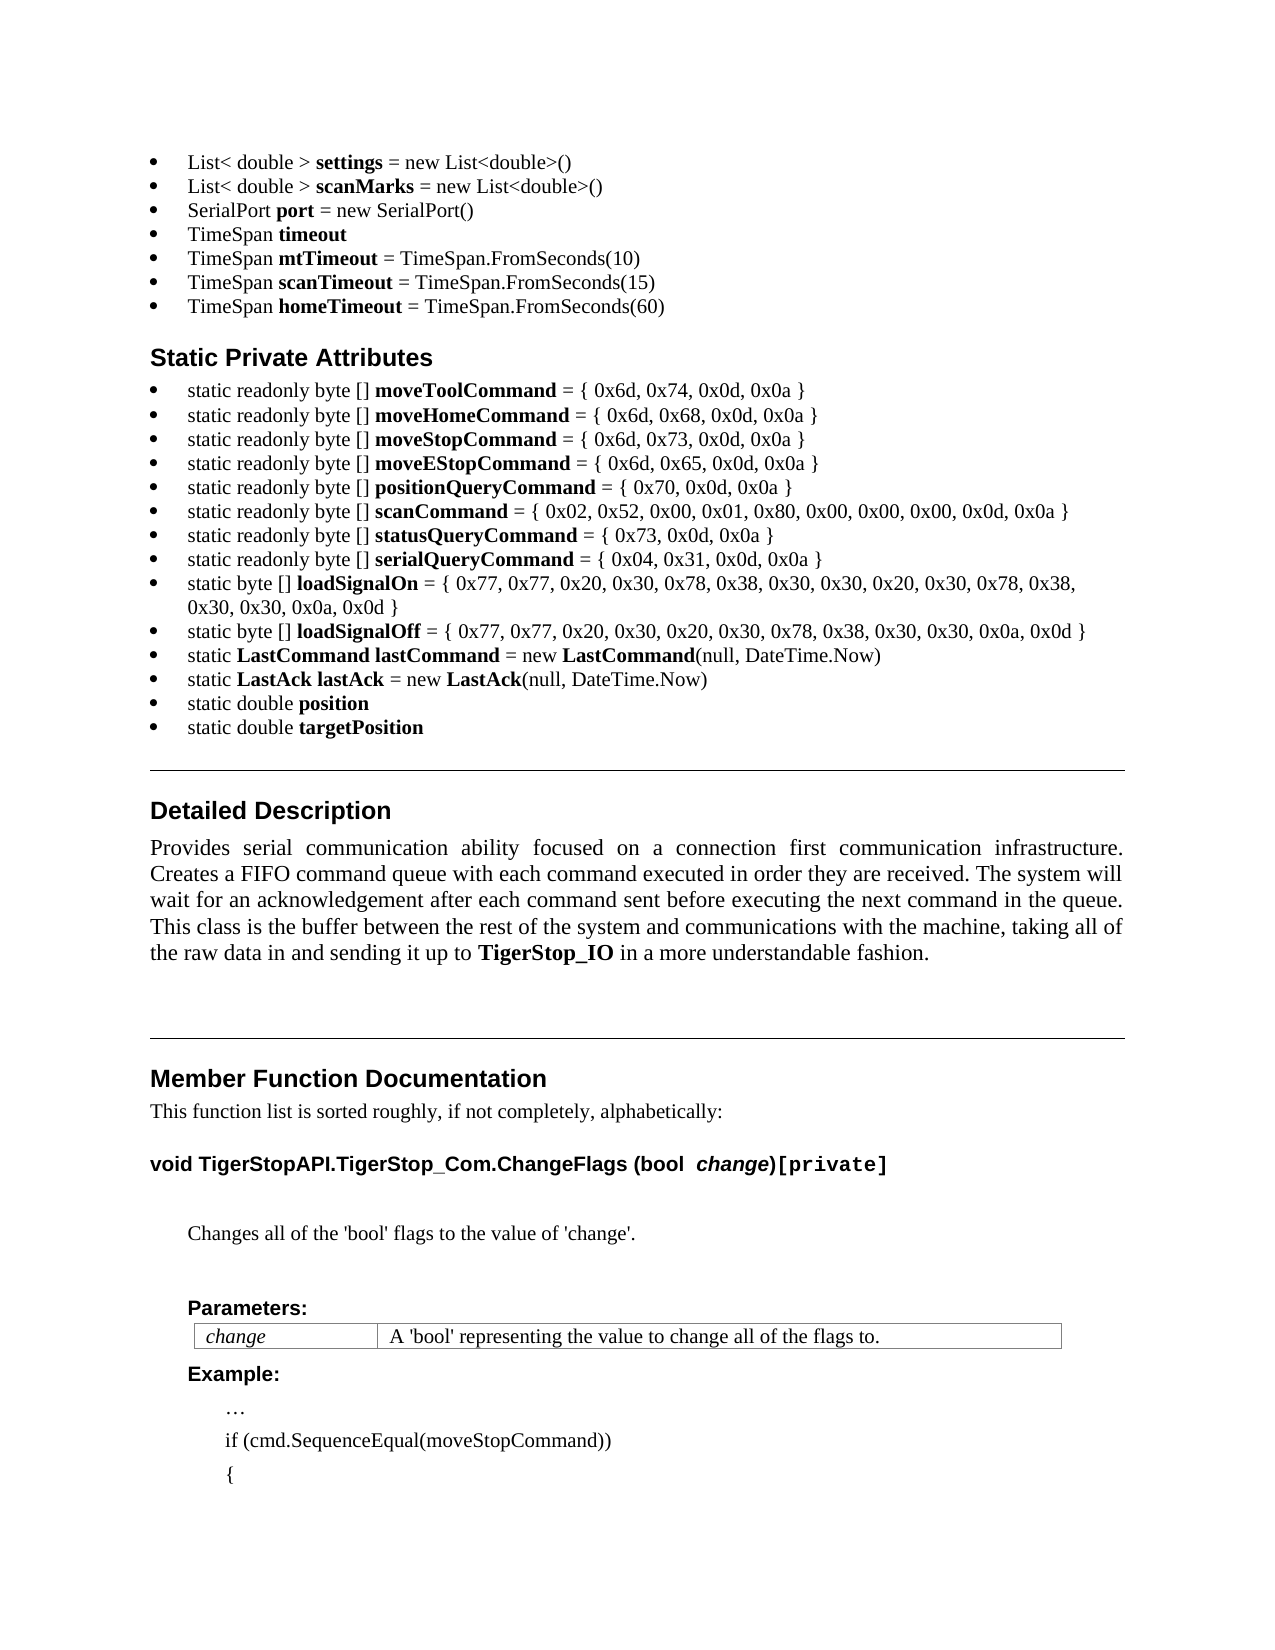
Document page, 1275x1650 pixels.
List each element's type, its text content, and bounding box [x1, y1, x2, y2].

subtitle Member Function Documentation [150, 1064, 1125, 1093]
list List< double > settings = new List<double>() [150, 150, 1125, 174]
list static double targetPosition [150, 715, 1125, 739]
list TimeSpan mtTimeout = TimeSpan.FromSeconds(10) [150, 246, 1125, 270]
subtitle Parameters: [187, 1296, 1125, 1320]
list static readonly byte [] moveToolCommand = { 0x6d, 0x74, 0x0d, 0x0a } [150, 378, 1125, 402]
list static double position [150, 691, 1125, 715]
table_header A 'bool' representing the value to change all of the flags to. [378, 1324, 1061, 1348]
list static LastAck lastAck = new LastAck(null, DateTime.Now) [150, 667, 1125, 691]
subtitle Static Private Attributes [150, 343, 1125, 372]
list static LastCommand lastCommand = new LastCommand(null, DateTime.Now) [150, 643, 1125, 667]
list static readonly byte [] serialQueryCommand = { 0x04, 0x31, 0x0d, 0x0a } [150, 547, 1125, 571]
list static byte [] loadSignalOff = { 0x77, 0x77, 0x20, 0x30, 0x20, 0x30, 0x78, 0x38, 0x30, 0x30, 0x0a, 0x0d } [150, 619, 1125, 643]
list SerialPort port = new SerialPort() [150, 198, 1125, 222]
list static readonly byte [] moveEStopCommand = { 0x6d, 0x65, 0x0d, 0x0a } [150, 451, 1125, 475]
list static byte [] loadSignalOn = { 0x77, 0x77, 0x20, 0x30, 0x78, 0x38, 0x30, 0x30, 0x20, 0x30, 0x78, 0x38, 0x30, 0x30, 0x0a, 0x0d } [150, 571, 1125, 619]
list static readonly byte [] positionQueryCommand = { 0x70, 0x0d, 0x0a } [150, 475, 1125, 499]
subtitle void TigerStopAPI.TigerStop_Com.ChangeFlags (bool change)[private] [150, 1148, 1125, 1178]
list TimeSpan homeTimeout = TimeSpan.FromSeconds(60) [150, 294, 1125, 318]
list static readonly byte [] statusQueryCommand = { 0x73, 0x0d, 0x0a } [150, 523, 1125, 547]
text { [225, 1462, 1125, 1486]
text This function list is sorted roughly, if not completely, alphabetically: [150, 1099, 1125, 1123]
list static readonly byte [] moveHomeCommand = { 0x6d, 0x68, 0x0d, 0x0a } [150, 402, 1125, 427]
list TimeSpan timeout [150, 222, 1125, 246]
subtitle Example: [187, 1362, 1125, 1386]
list TimeSpan scanTimeout = TimeSpan.FromSeconds(15) [150, 270, 1125, 294]
text if (cmd.SequenceEqual(moveStopCommand)) [225, 1428, 1125, 1452]
subtitle Detailed Description [150, 796, 1125, 824]
list static readonly byte [] scanCommand = { 0x02, 0x52, 0x00, 0x01, 0x80, 0x00, 0x00, 0x00, 0x0d, 0x0a } [150, 499, 1125, 523]
text Provides serial communication ability focused on a connection first communication infrastructure. Creates a FIFO command queue with each command executed in order they are received. The system will wait for an acknowledgement after each command sent before executing the next command in the queue. This class is the buffer between the rest of the system and communications with the machine, taking all of the raw data in and sending it up to TigerStop_IO in a more understandable fashion. [150, 834, 1125, 966]
table_header change [195, 1324, 377, 1348]
list List< double > scanMarks = new List<double>() [150, 174, 1125, 198]
text … [225, 1395, 1125, 1419]
list static readonly byte [] moveStopCommand = { 0x6d, 0x73, 0x0d, 0x0a } [150, 427, 1125, 451]
list Changes all of the 'bool' flags to the value of 'change'. [187, 1221, 1125, 1244]
